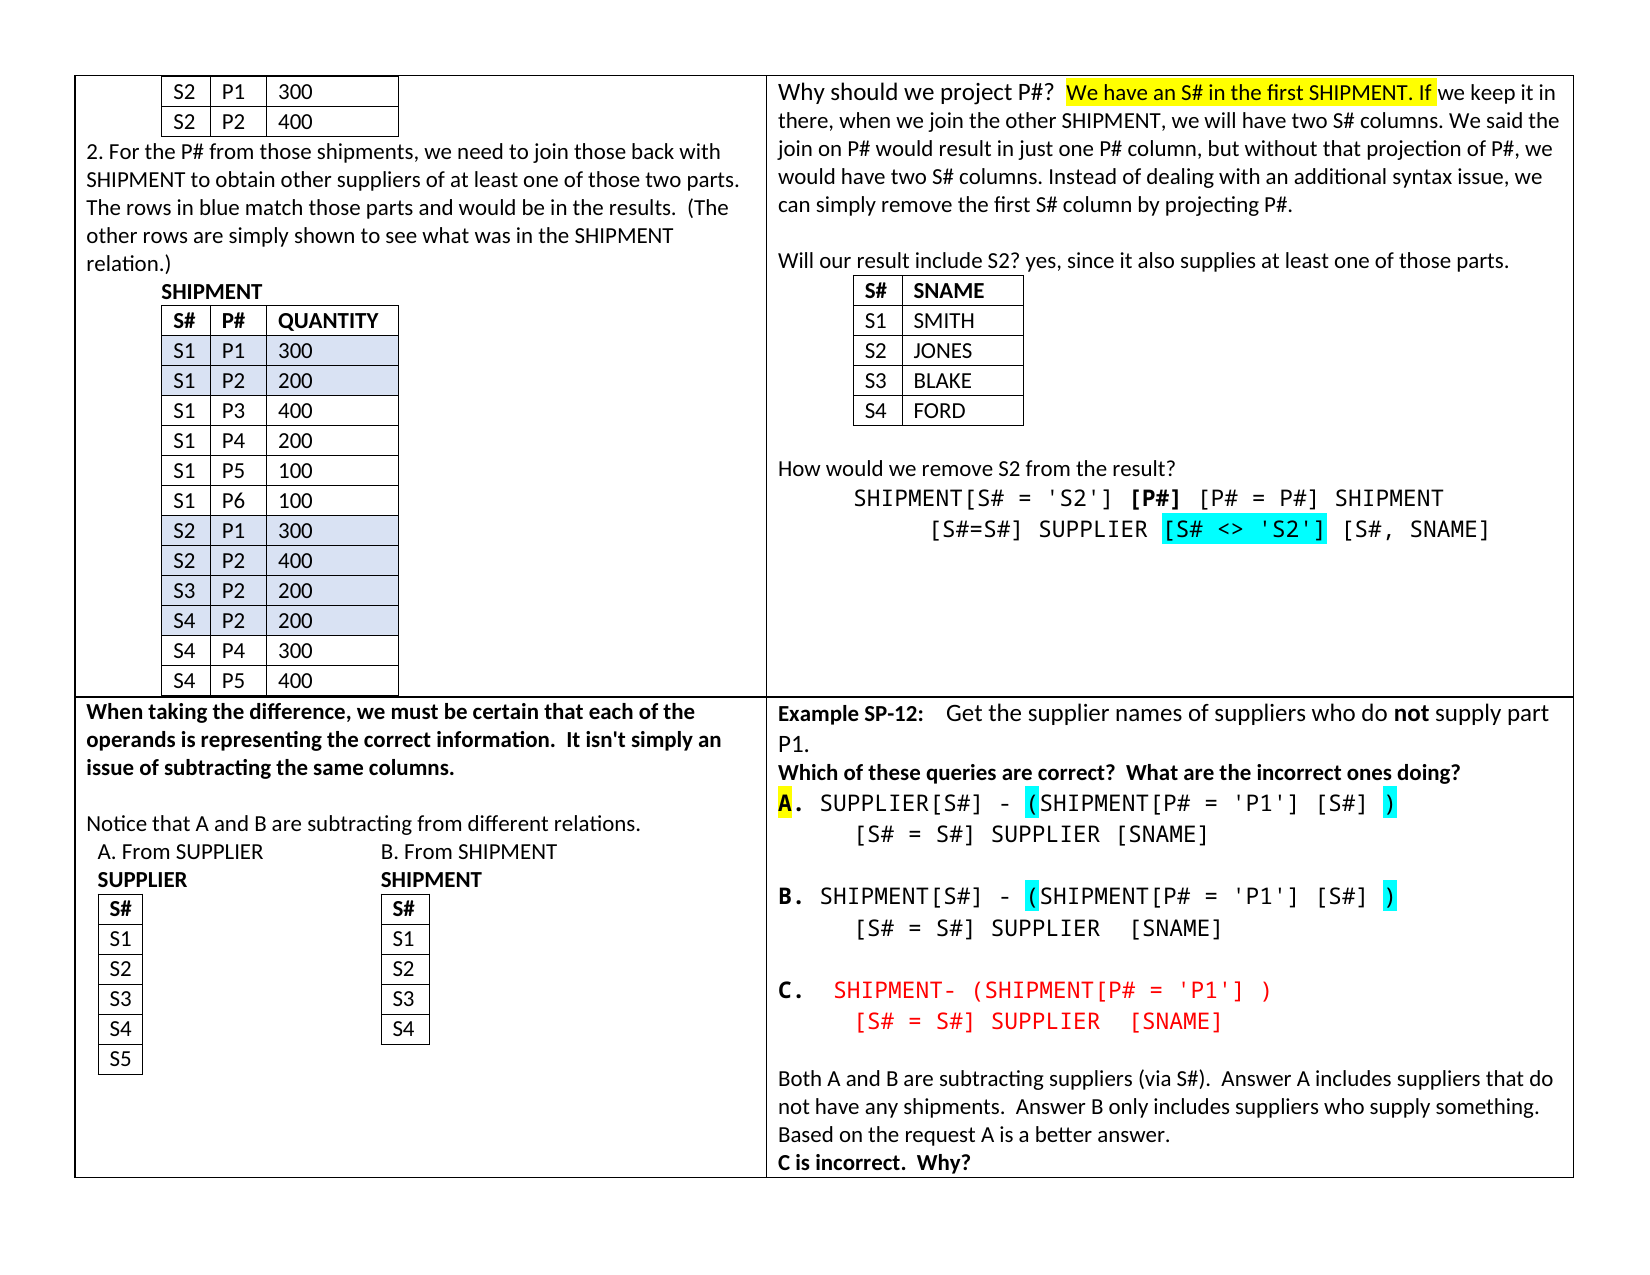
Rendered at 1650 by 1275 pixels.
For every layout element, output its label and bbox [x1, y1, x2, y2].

table_cell [76, 76, 766, 696]
table_cell [767, 698, 1573, 1177]
table_cell [76, 698, 766, 1177]
table_cell [767, 76, 1573, 696]
